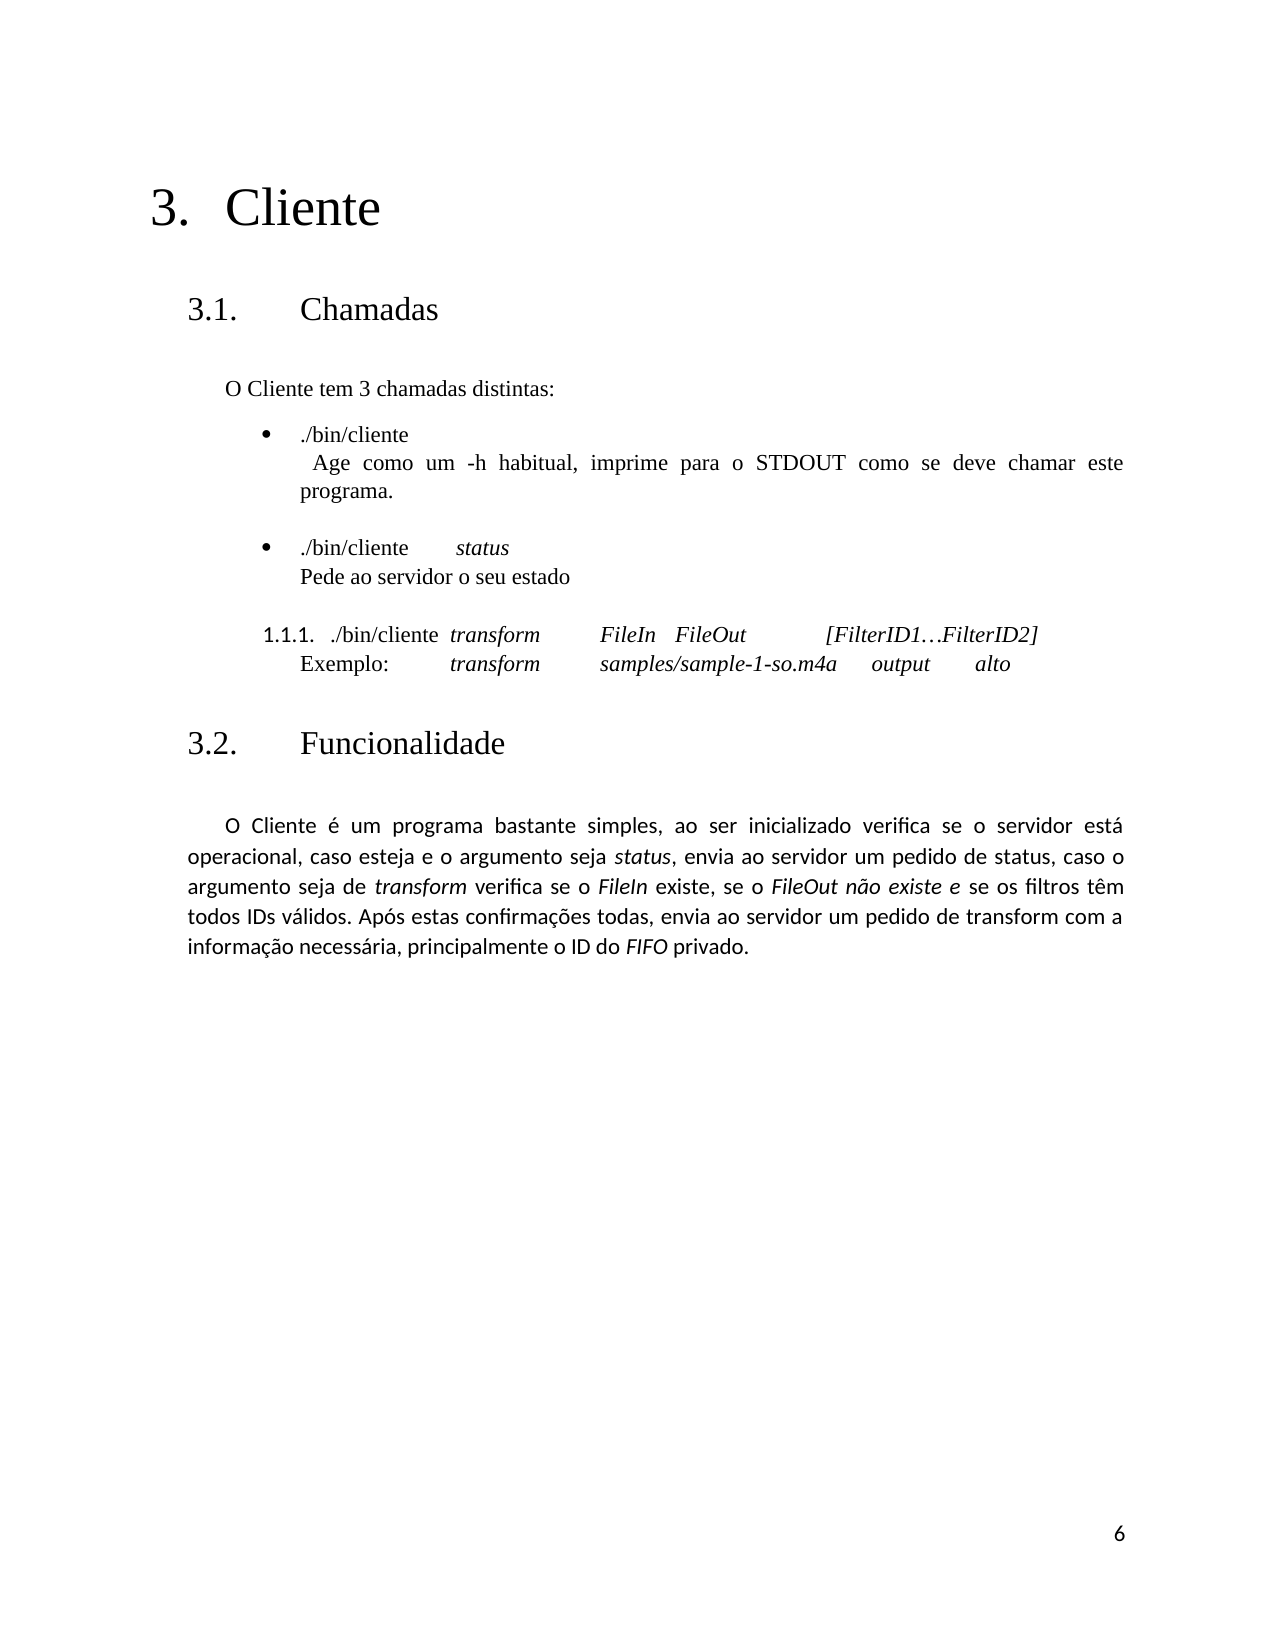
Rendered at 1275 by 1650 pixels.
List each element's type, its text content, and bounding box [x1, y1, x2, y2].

list ./bin/cliente status [262, 534, 1125, 561]
list ./bin/cliente [262, 421, 1125, 447]
subtitle Cliente [150, 175, 1125, 237]
list ./bin/cliente transform FileIn FileOut [FilterID1…FilterID2] [262, 620, 1125, 648]
subtitle Chamadas [187, 289, 1125, 327]
list Pede ao servidor o seu estado [300, 563, 1125, 589]
text O Cliente é um programa bastante simples, ao ser inicializado verifica se o servidor está operacional, caso esteja e o argumento seja status, envia ao servidor um pedido de status, caso o argumento seja de transform verifica se o FileIn existe, se o FileOut não existe e se os filtros têm todos IDs válidos. Após estas confirmações todas, envia ao servidor um pedido de transform com a informação necessária, principalmente o ID do FIFO privado. [187, 812, 1125, 961]
text O Cliente tem 3 chamadas distintas: [225, 376, 1125, 402]
list Exemplo: transform samples/sample-1-so.m4a output alto [300, 650, 1125, 676]
list Age como um -h habitual, imprime para o STDOUT como se deve chamar este programa. [300, 449, 1125, 504]
subtitle Funcionalidade [187, 723, 1125, 762]
